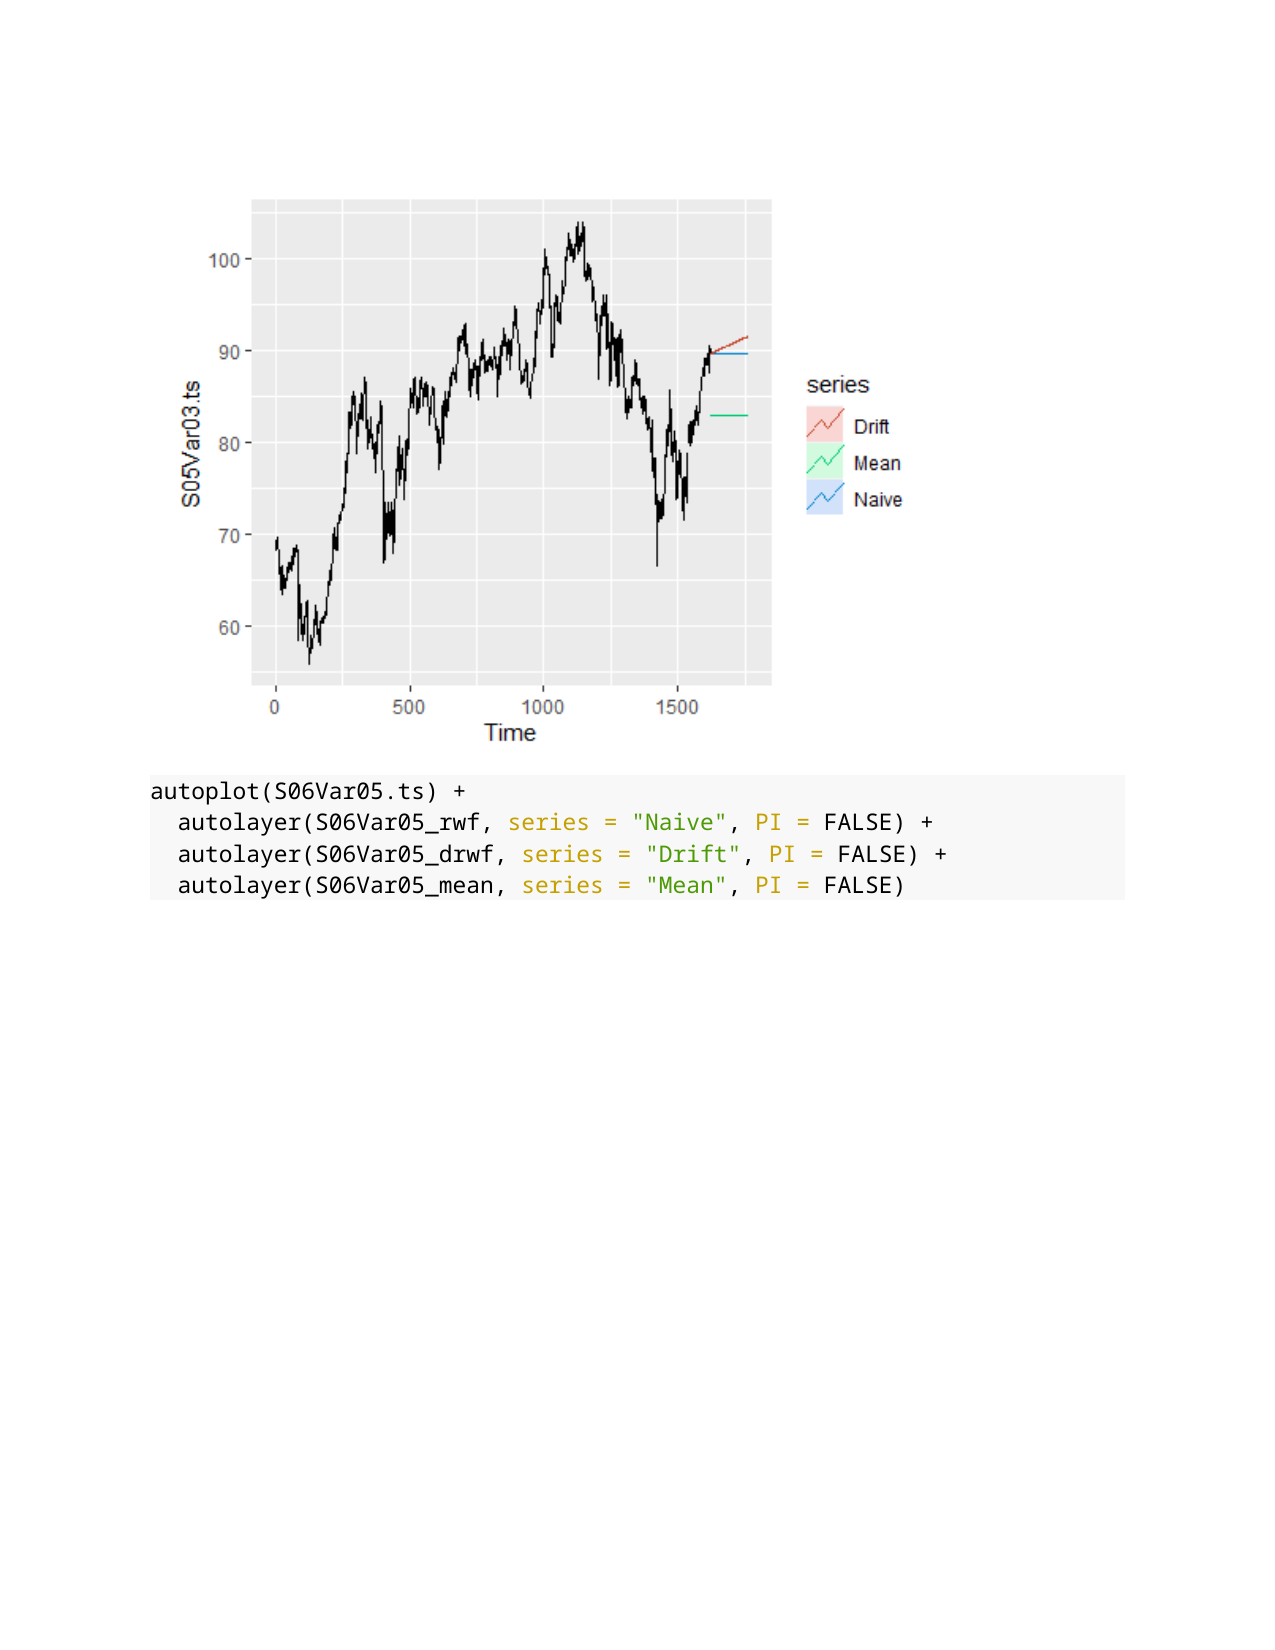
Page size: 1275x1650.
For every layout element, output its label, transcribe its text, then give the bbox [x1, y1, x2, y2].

picture [168, 150, 927, 757]
text autoplot(S06Var05.ts) + autolayer(S06Var05_rwf, series = "Naive", PI = FALSE) + autolayer(S06Var05_drwf, series = "Drift", PI = FALSE) + autolayer(S06Var05_mean, series = "Mean", PI = FALSE) [466, 775, 1125, 900]
